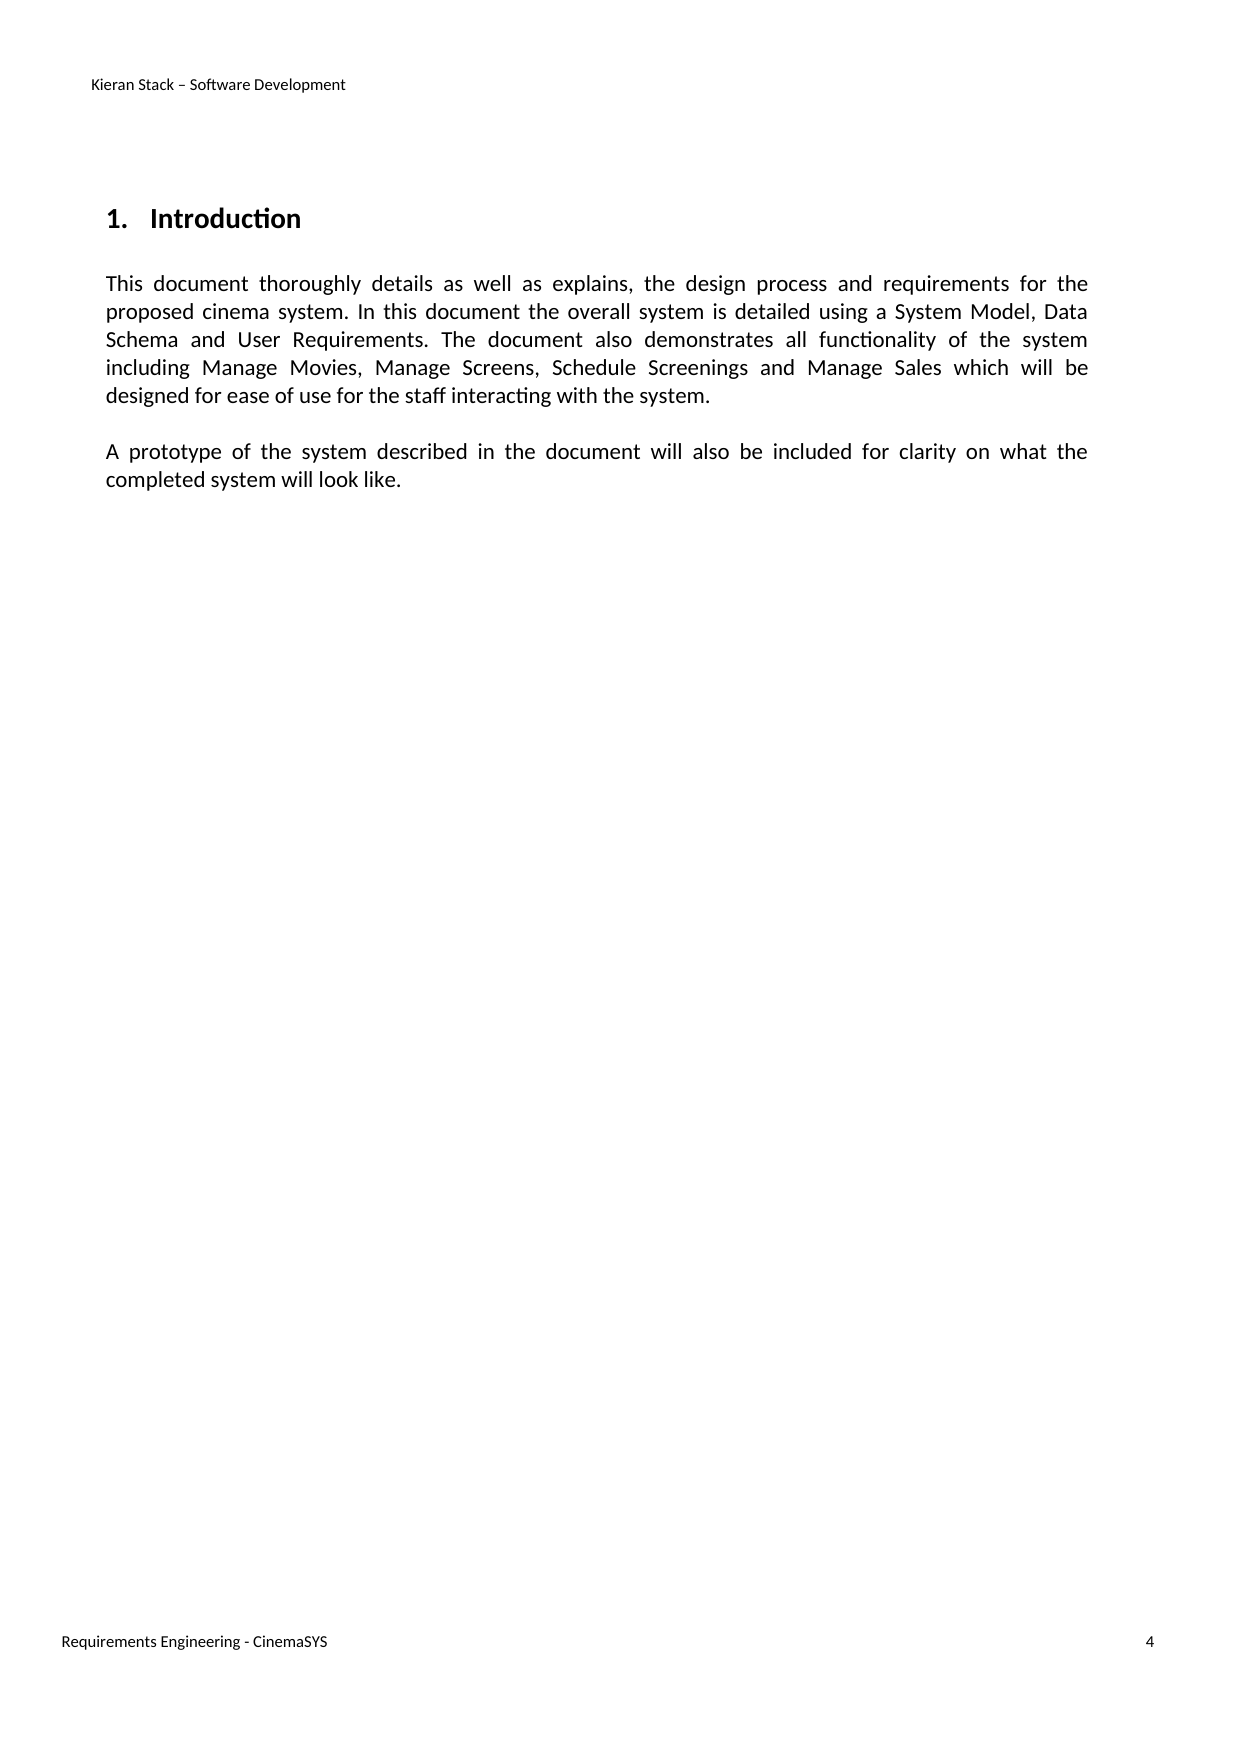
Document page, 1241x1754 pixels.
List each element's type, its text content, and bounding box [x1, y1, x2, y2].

subtitle Introduction [106, 200, 1090, 236]
text This document thoroughly details as well as explains, the design process and requirements for the proposed cinema system. In this document the overall system is detailed using a System Model, Data Schema and User Requirements. The document also demonstrates all functionality of the system including Manage Movies, Manage Screens, Schedule Screenings and Manage Sales which will be designed for ease of use for the staff interacting with the system. [106, 269, 1090, 409]
text A prototype of the system described in the document will also be included for clarity on what the completed system will look like. [106, 437, 1090, 493]
